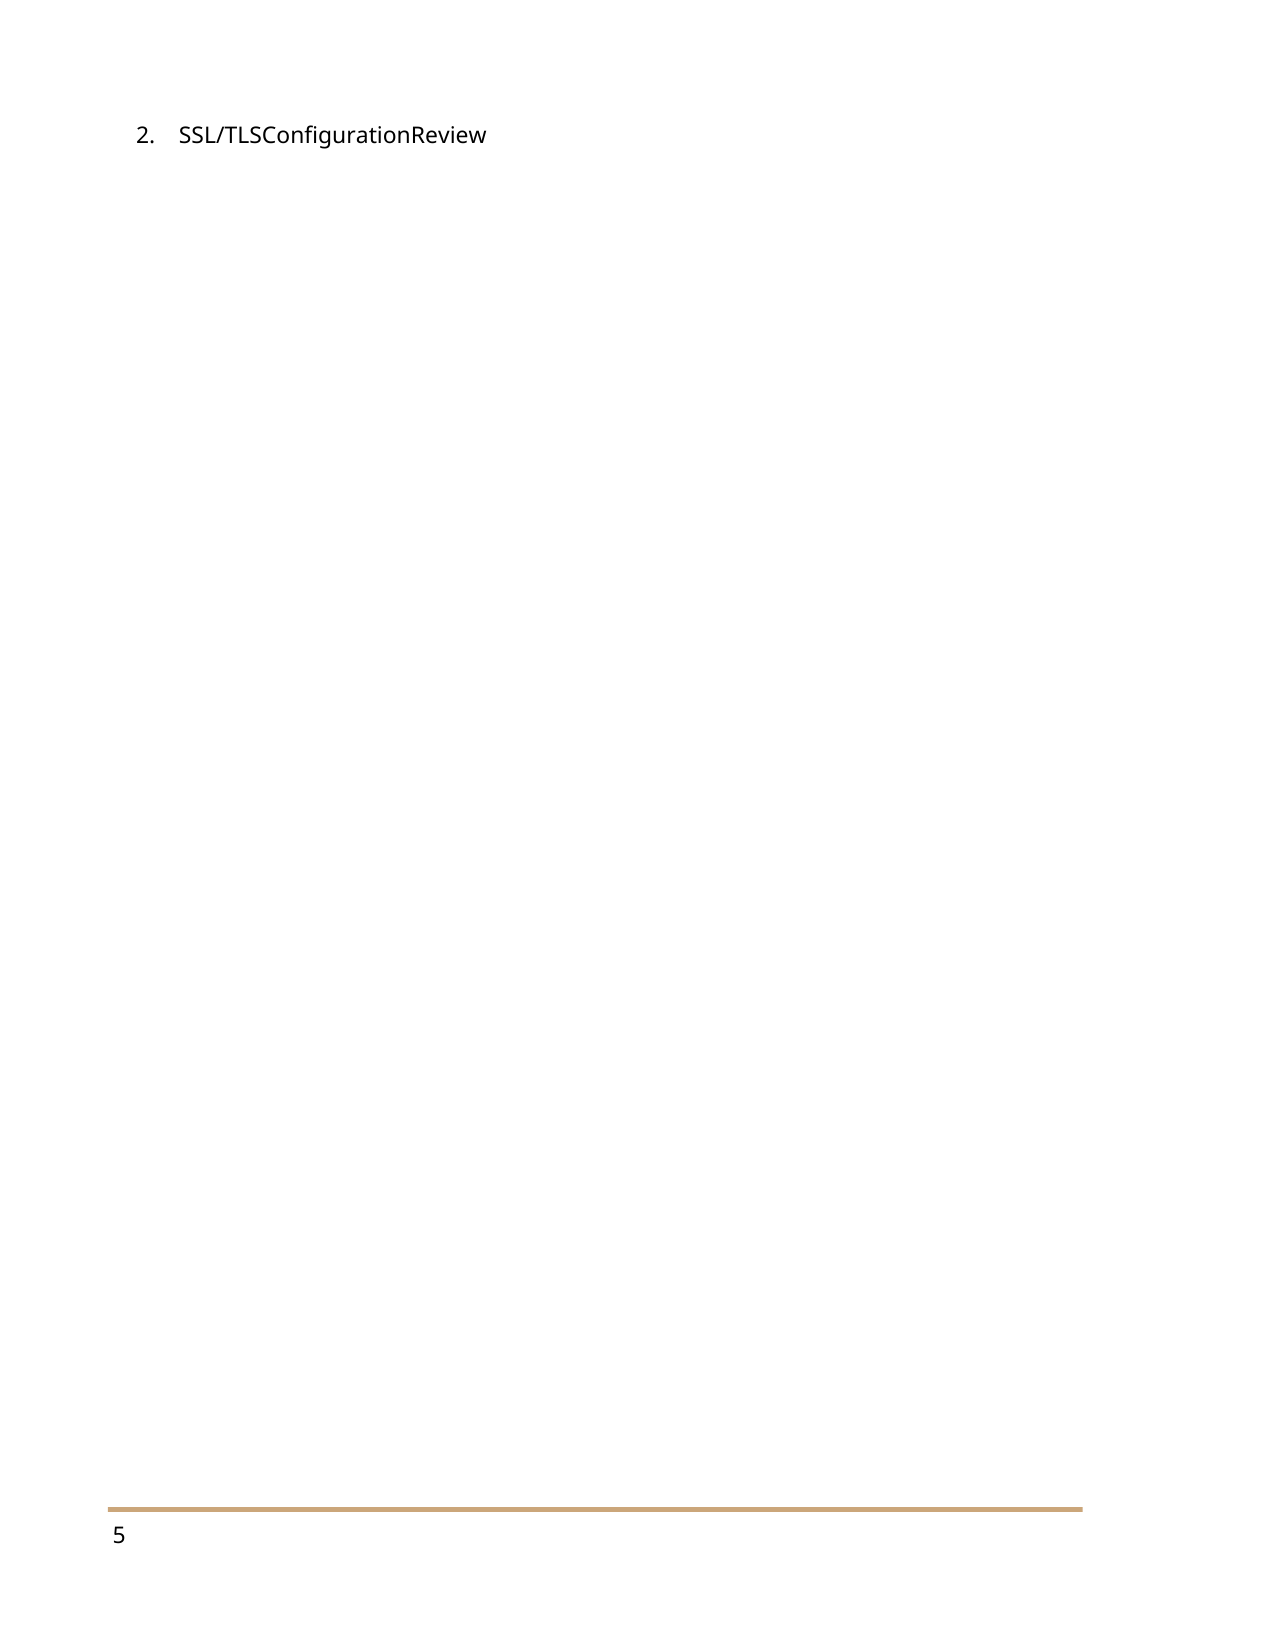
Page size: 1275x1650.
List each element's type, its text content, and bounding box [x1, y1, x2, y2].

list SSL/TLSConﬁgurationReview [136, 119, 1275, 150]
picture [107, 1507, 1083, 1512]
